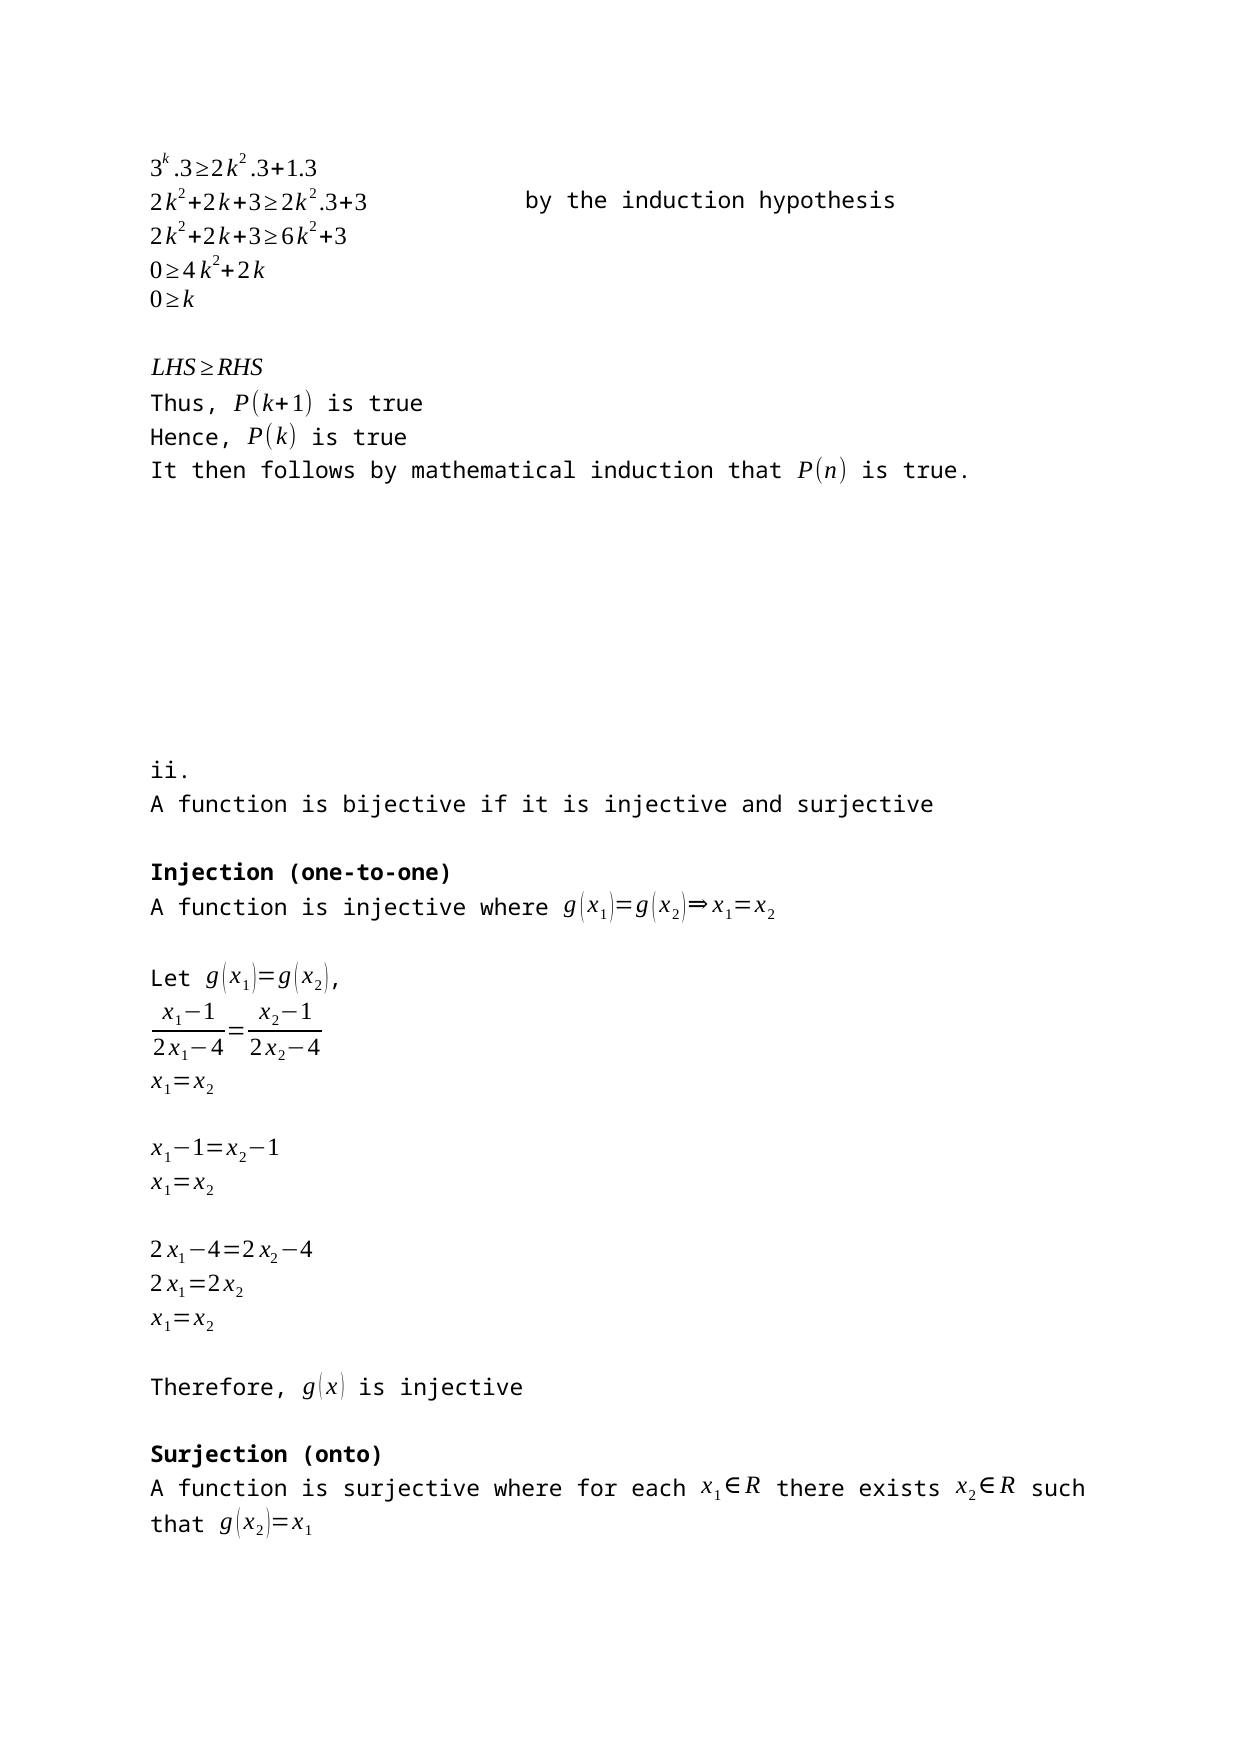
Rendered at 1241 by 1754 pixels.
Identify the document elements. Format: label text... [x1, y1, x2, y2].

text Surjection (onto) [150, 1438, 1090, 1469]
text Injection (one-to-one) [150, 856, 1090, 887]
text It then follows by mathematical induction that is true. [150, 454, 1090, 486]
text by the induction hypothesis [150, 184, 1090, 216]
text Hence, is true [150, 421, 1090, 452]
text A function is bijective if it is injective and surjective [150, 788, 1090, 819]
text Thus, is true [150, 387, 1090, 418]
text Let , [150, 960, 1090, 995]
text Therefore, is injective [150, 1371, 1090, 1402]
text A function is surjective where for each there exists such that [150, 1472, 1090, 1541]
text A function is injective where [150, 889, 1090, 924]
text ii. [150, 754, 1090, 786]
